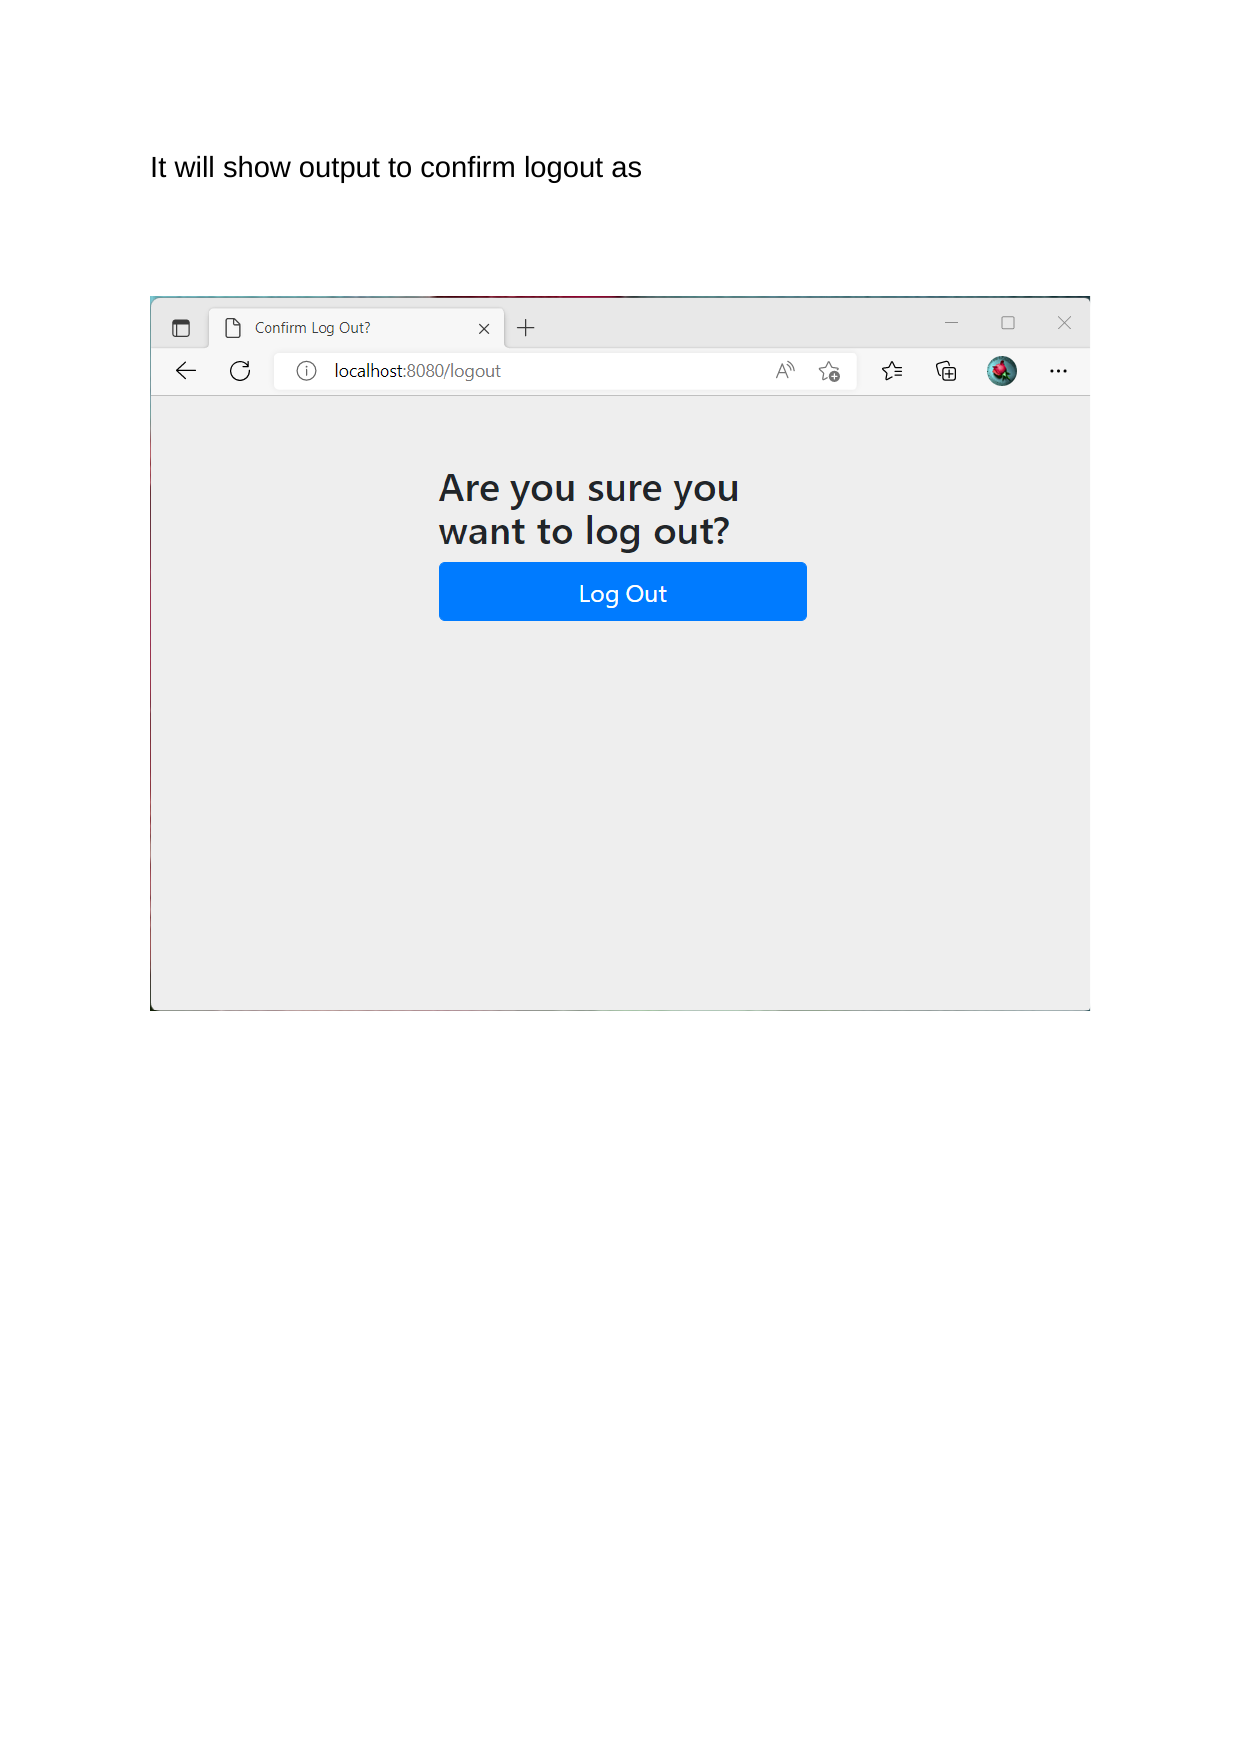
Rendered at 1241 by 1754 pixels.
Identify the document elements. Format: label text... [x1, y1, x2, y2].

picture [150, 296, 1091, 1011]
text It will show output to confirm logout as [150, 150, 1090, 183]
